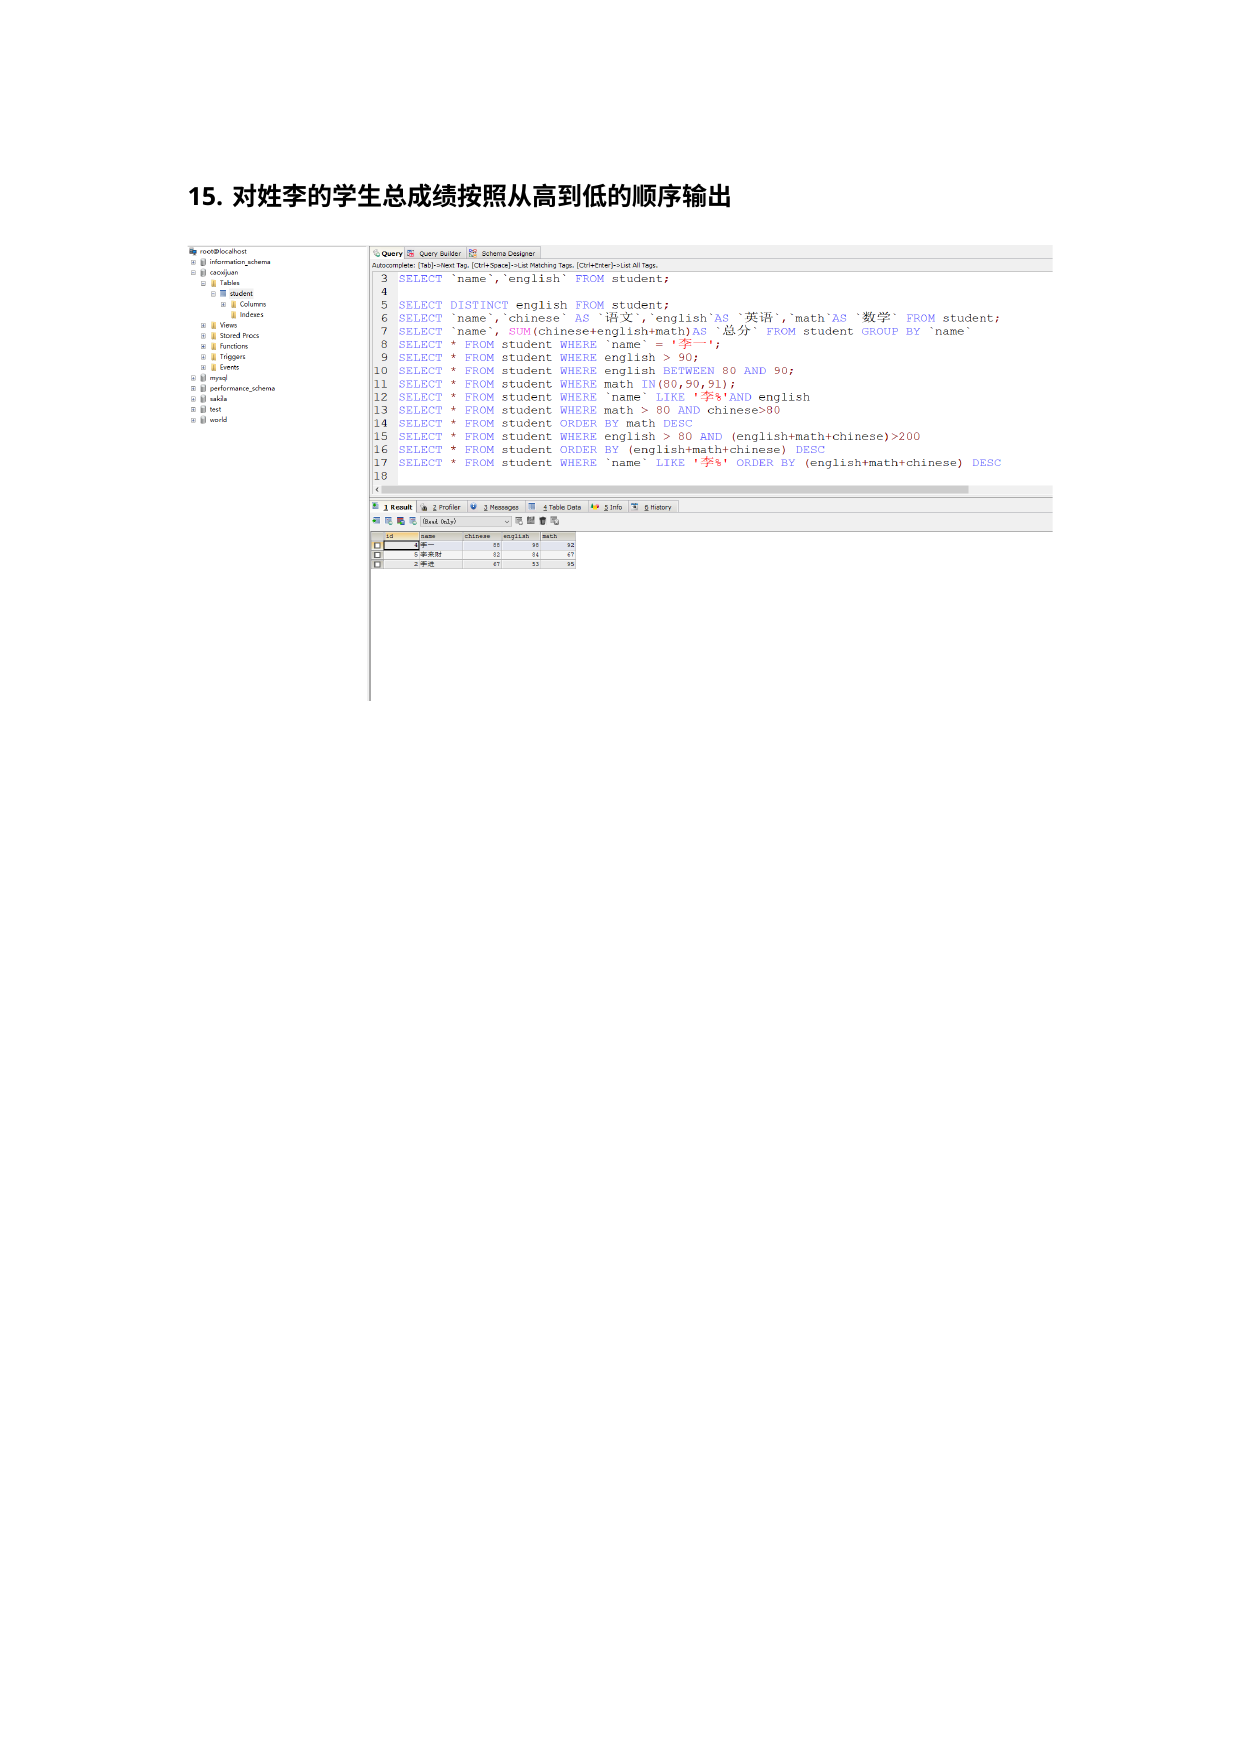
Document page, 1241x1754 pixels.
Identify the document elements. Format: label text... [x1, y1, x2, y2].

picture [187, 245, 1053, 701]
subtitle 对姓李的学生总成绩按照从高到低的顺序输出 [187, 162, 1053, 227]
